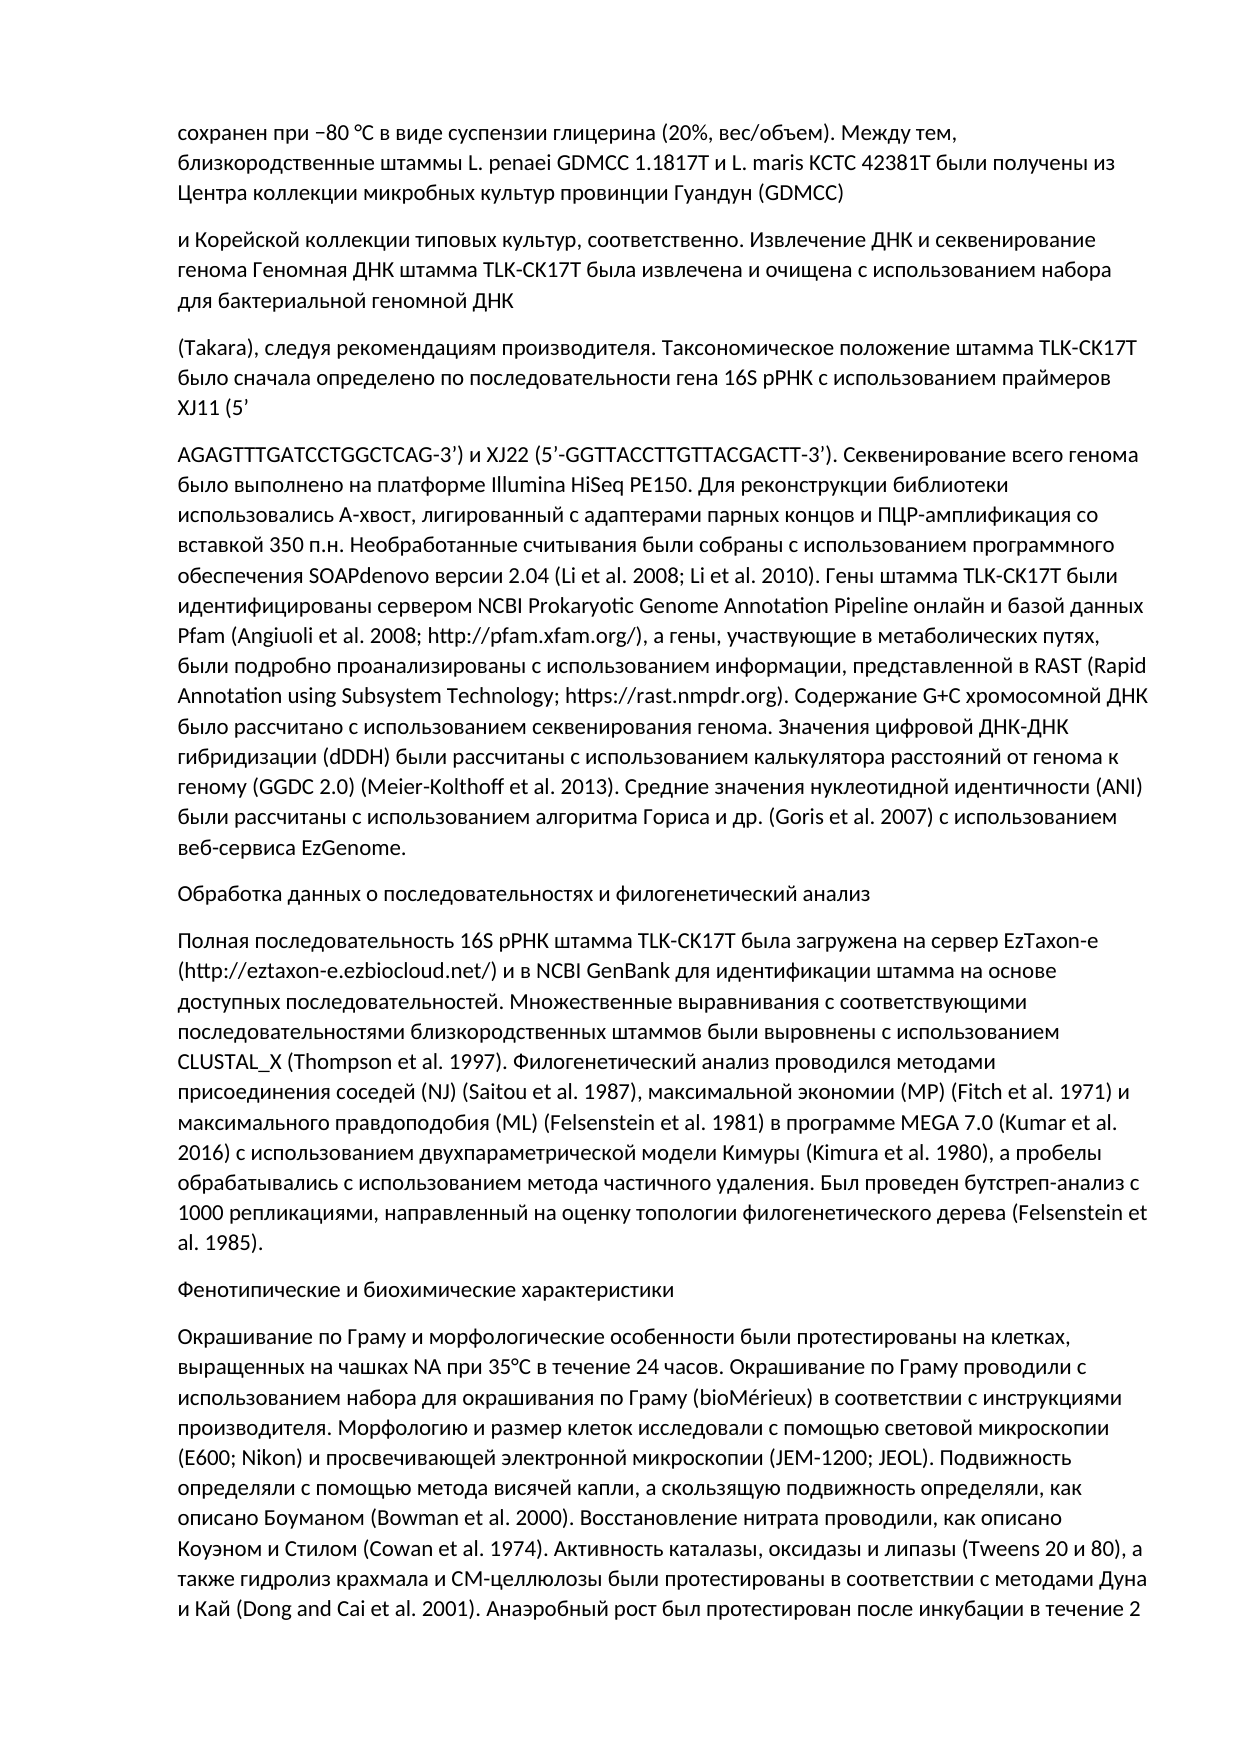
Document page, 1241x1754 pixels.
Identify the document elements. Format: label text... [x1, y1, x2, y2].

text и Корейской коллекции типовых культур, соответственно. Извлечение ДНК и секвенирование генома Геномная ДНК штамма TLK-CK17T была извлечена и очищена с использованием набора для бактериальной геномной ДНК [177, 225, 1152, 314]
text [177, 118, 1152, 207]
text Фенотипические и биохимические характеристики [177, 1275, 1152, 1303]
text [177, 1322, 1152, 1622]
text Полная последовательность 16S рРНК штамма TLK-CK17T была загружена на сервер EzTaxon-e (http://eztaxon-e.ezbiocloud.net/) и в NCBI GenBank для идентификации штамма на основе доступных последовательностей. Множественные выравнивания с соответствующими последовательностями близкородственных штаммов были выровнены с использованием CLUSTAL_X (Thompson et al. 1997). Филогенетический анализ проводился методами присоединения соседей (NJ) (Saitou et al. 1987), максимальной экономии (MP) (Fitch et al. 1971) и максимального правдоподобия (ML) (Felsenstein et al. 1981) в программе MEGA 7.0 (Kumar et al. 2016) с использованием двухпараметрической модели Кимуры (Kimura et al. 1980), а пробелы обрабатывались с использованием метода частичного удаления. Был проведен бутстреп-анализ с 1000 репликациями, направленный на оценку топологии филогенетического дерева (Felsenstein et al. 1985). [177, 926, 1152, 1257]
text AGAGTTTGATCCTGGCTCAG-3’) и XJ22 (5’-GGTTACCTTGTTACGACTT-3’). Секвенирование всего генома было выполнено на платформе Illumina HiSeq PE150. Для реконструкции библиотеки использовались A-хвост, лигированный с адаптерами парных концов и ПЦР-амплификация со вставкой 350 п.н. Необработанные считывания были собраны с использованием программного обеспечения SOAPdenovo версии 2.04 (Li et al. 2008; Li et al. 2010). Гены штамма TLK-CK17T были идентифицированы сервером NCBI Prokaryotic Genome Annotation Pipeline онлайн и базой данных Pfam (Angiuoli et al. 2008; http://pfam.xfam.org/), а гены, участвующие в метаболических путях, были подробно проанализированы с использованием информации, представленной в RAST (Rapid Annotation using Subsystem Technology; https://rast.nmpdr.org). Содержание G+C хромосомной ДНК было рассчитано с использованием секвенирования генома. Значения цифровой ДНК-ДНК гибридизации (dDDH) были рассчитаны с использованием калькулятора расстояний от генома к геному (GGDC 2.0) (Meier-Kolthoff et al. 2013). Средние значения нуклеотидной идентичности (ANI) были рассчитаны с использованием алгоритма Гориса и др. (Goris et al. 2007) с использованием веб-сервиса EzGenome. [177, 440, 1152, 861]
text (Takara), следуя рекомендациям производителя. Таксономическое положение штамма TLK-CK17T было сначала определено по последовательности гена 16S рРНК с использованием праймеров XJ11 (5’ [177, 333, 1152, 421]
text Обработка данных о последовательностях и филогенетический анализ [177, 879, 1152, 908]
